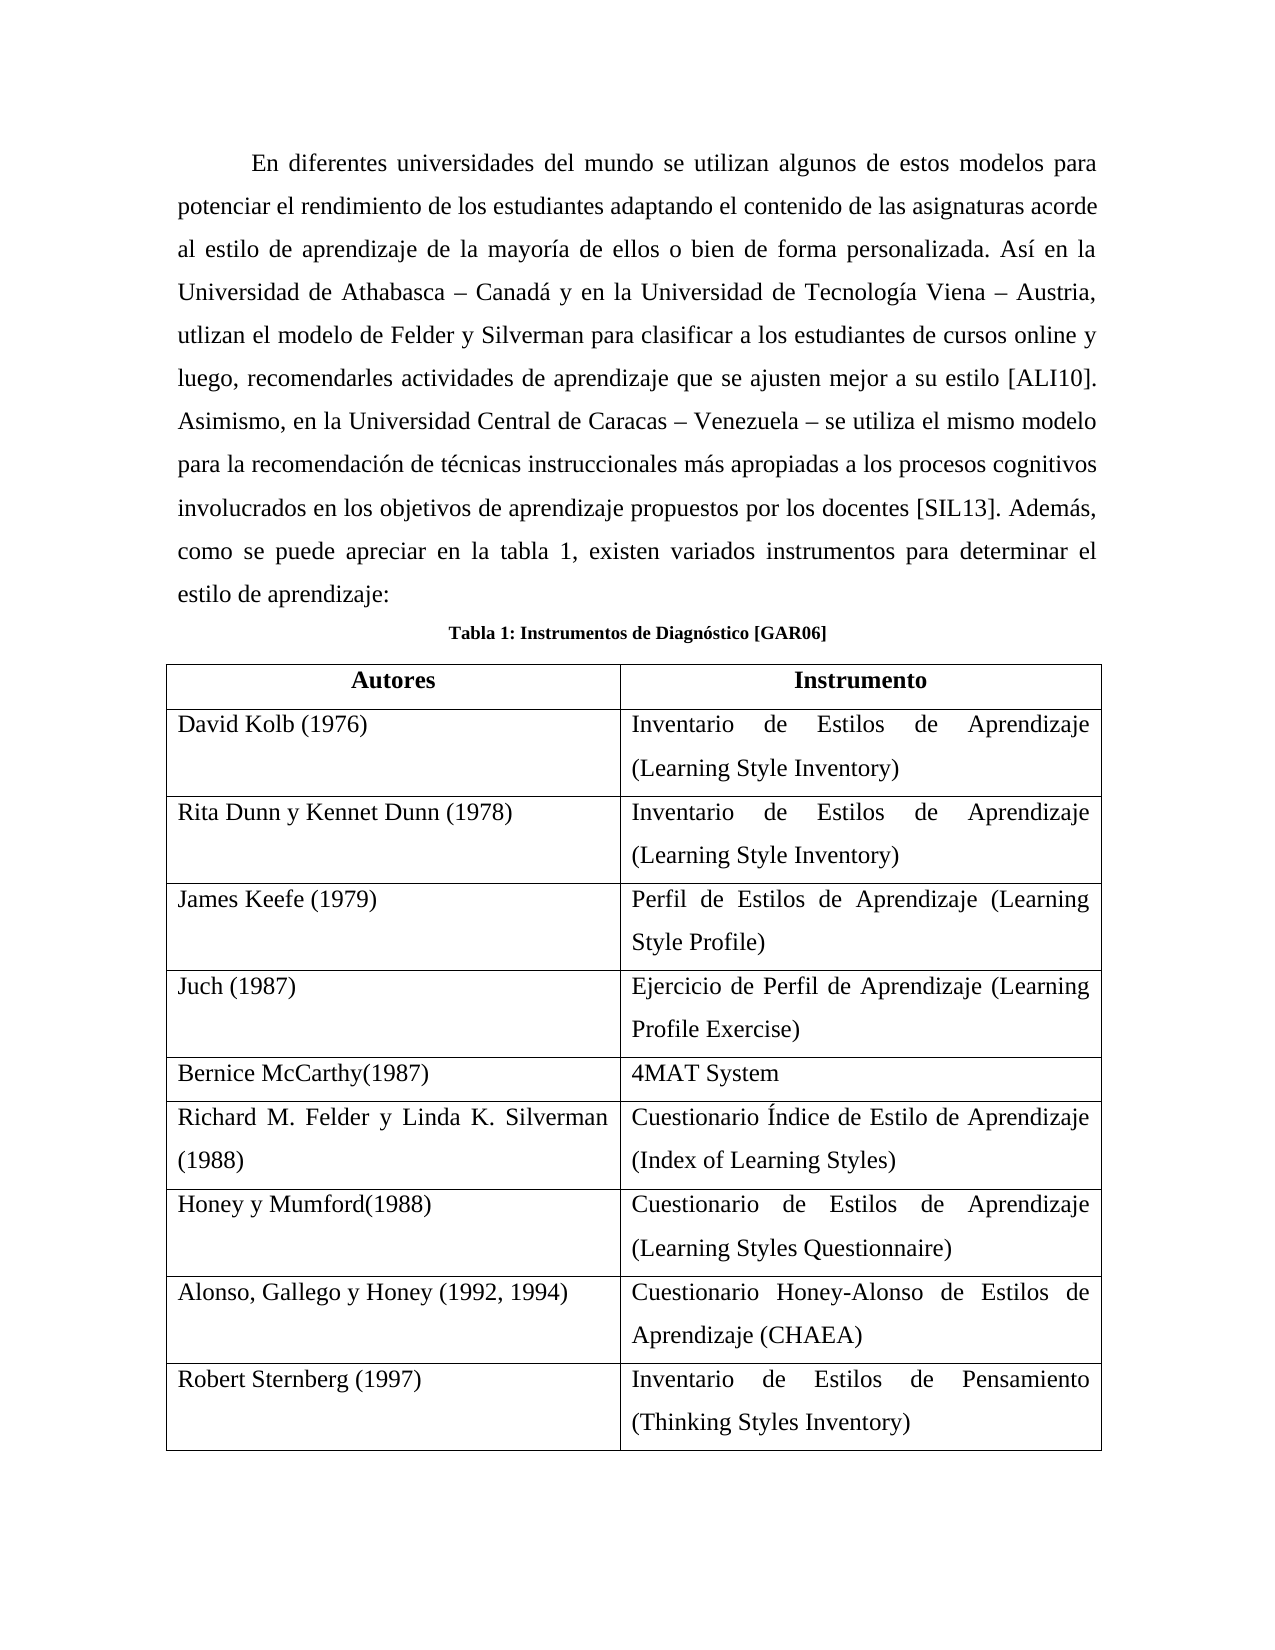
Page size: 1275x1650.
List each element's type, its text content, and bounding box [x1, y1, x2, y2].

table_cell Inventario de Estilos de Aprendizaje (Learning Style Inventory) [621, 710, 1101, 796]
table_cell David Kolb (1976) [167, 710, 620, 796]
table_cell Inventario de Estilos de Aprendizaje (Learning Style Inventory) [621, 797, 1101, 883]
table_cell Cuestionario Índice de Estilo de Aprendizaje (Index of Learning Styles) [621, 1102, 1101, 1188]
table_cell Honey y Mumford(1988) [167, 1190, 620, 1276]
table_header Autores [167, 665, 620, 708]
table_cell Perfil de Estilos de Aprendizaje (Learning Style Profile) [621, 884, 1101, 970]
table_cell Inventario de Estilos de Pensamiento (Thinking Styles Inventory) [621, 1364, 1101, 1450]
table_cell Richard M. Felder y Linda K. Silverman (1988) [167, 1102, 620, 1188]
table_cell Ejercicio de Perfil de Aprendizaje (Learning Profile Exercise) [621, 971, 1101, 1057]
table_cell Cuestionario Honey-Alonso de Estilos de Aprendizaje (CHAEA) [621, 1277, 1101, 1363]
table_cell Juch (1987) [167, 971, 620, 1057]
table_cell Robert Sternberg (1997) [167, 1364, 620, 1450]
text Tabla 1: Instrumentos de Diagnóstico [GAR06] [177, 622, 1098, 643]
table_cell 4MAT System [621, 1058, 1101, 1101]
table_cell Alonso, Gallego y Honey (1992, 1994) [167, 1277, 620, 1363]
table_cell Cuestionario de Estilos de Aprendizaje (Learning Styles Questionnaire) [621, 1190, 1101, 1276]
text En diferentes universidades del mundo se utilizan algunos de estos modelos para potenciar el rendimiento de los estudiantes adaptando el contenido de las asignaturas acorde al estilo de aprendizaje de la mayoría de ellos o bien de forma personalizada. Así en la Universidad de Athabasca – Canadá y en la Universidad de Tecnología Viena – Austria, utlizan el modelo de Felder y Silverman para clasificar a los estudiantes de cursos online y luego, recomendarles actividades de aprendizaje que se ajusten mejor a su estilo [ALI10]. Asimismo, en la Universidad Central de Caracas – Venezuela – se utiliza el mismo modelo para la recomendación de técnicas instruccionales más apropiadas a los procesos cognitivos involucrados en los objetivos de aprendizaje propuestos por los docentes [SIL13]. Además, como se puede apreciar en la tabla 1, existen variados instrumentos para determinar el estilo de aprendizaje: [177, 148, 1098, 608]
table_cell Bernice McCarthy(1987) [167, 1058, 620, 1101]
table_header Instrumento [621, 665, 1101, 708]
table_cell Rita Dunn y Kennet Dunn (1978) [167, 797, 620, 883]
table_cell James Keefe (1979) [167, 884, 620, 970]
